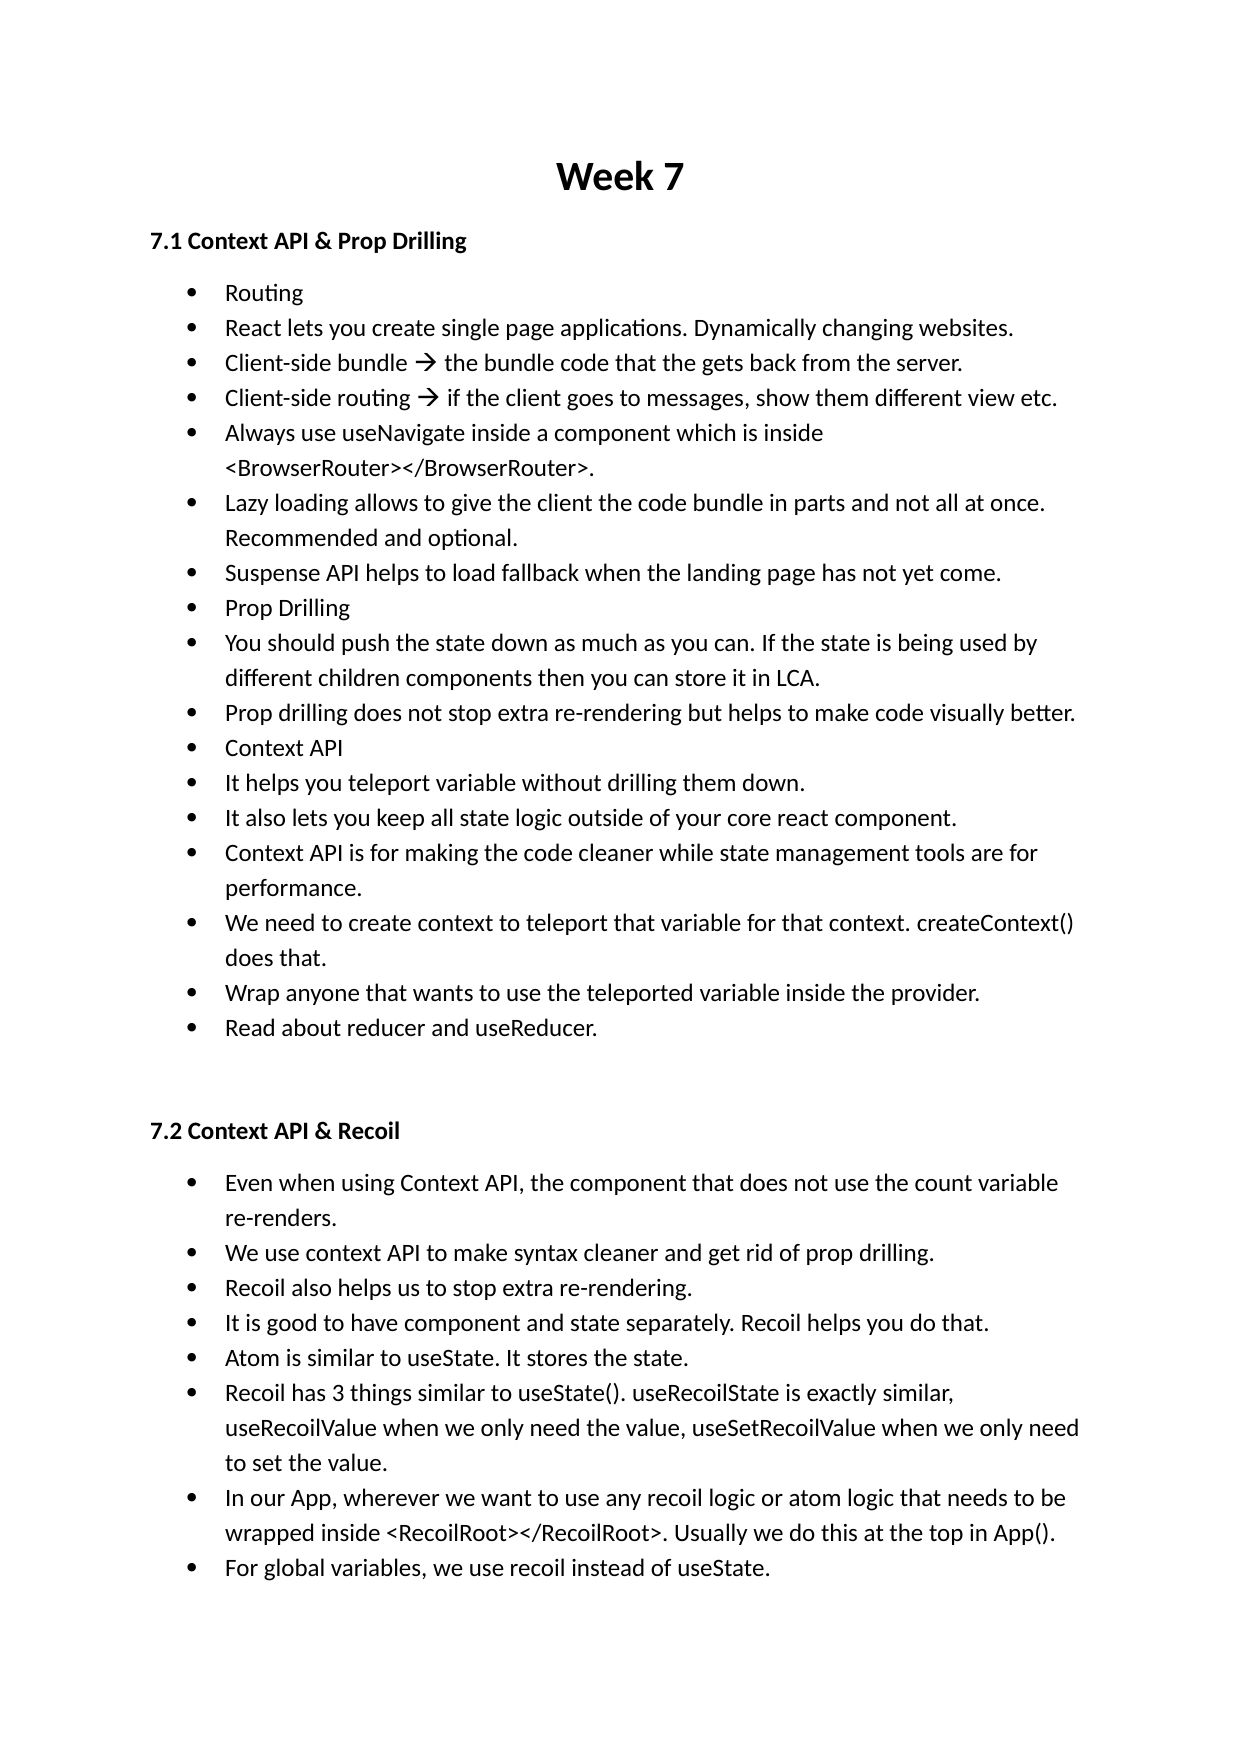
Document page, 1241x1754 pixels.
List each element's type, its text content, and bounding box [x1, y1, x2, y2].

text 7.1 Context API & Prop Drilling [150, 225, 1090, 256]
list Lazy loading allows to give the client the code bundle in parts and not all at once. Recommended and optional. [187, 487, 1090, 552]
list Recoil has 3 things similar to useState(). useRecoilState is exactly similar, useRecoilValue when we only need the value, useSetRecoilValue when we only need to set the value. [187, 1377, 1090, 1477]
list Context API [187, 732, 1090, 762]
list Prop Drilling [187, 592, 1090, 622]
list Client-side bundle the bundle code that the gets back from the server. [187, 347, 1090, 377]
list Context API is for making the code cleaner while state management tools are for performance. [187, 837, 1090, 902]
list Read about reducer and useReducer. [187, 1012, 1090, 1042]
list Prop drilling does not stop extra re-rendering but helps to make code visually better. [187, 697, 1090, 727]
list It helps you teleport variable without drilling them down. [187, 767, 1090, 797]
list We use context API to make syntax cleaner and get rid of prop drilling. [187, 1237, 1090, 1267]
list Suspense API helps to load fallback when the landing page has not yet come. [187, 557, 1090, 587]
list In our App, wherever we want to use any recoil logic or atom logic that needs to be wrapped inside <RecoilRoot></RecoilRoot>. Usually we do this at the top in App(). [187, 1482, 1090, 1547]
text 7.2 Context API & Recoil [150, 1115, 1090, 1146]
list Client-side routing if the client goes to messages, show them different view etc. [187, 382, 1090, 412]
list Routing [187, 277, 1090, 307]
list It also lets you keep all state logic outside of your core react component. [187, 802, 1090, 832]
list React lets you create single page applications. Dynamically changing websites. [187, 312, 1090, 342]
list For global variables, we use recoil instead of useState. [187, 1552, 1090, 1582]
list Wrap anyone that wants to use the teleported variable inside the provider. [187, 977, 1090, 1007]
list Recoil also helps us to stop extra re-rendering. [187, 1272, 1090, 1302]
list Always use useNavigate inside a component which is inside <BrowserRouter></BrowserRouter>. [187, 417, 1090, 482]
list You should push the state down as much as you can. If the state is being used by different children components then you can store it in LCA. [187, 627, 1090, 692]
text Week 7 [150, 150, 1090, 201]
list It is good to have component and state separately. Recoil helps you do that. [187, 1307, 1090, 1337]
list Even when using Context API, the component that does not use the count variable re-renders. [187, 1167, 1090, 1232]
list We need to create context to teleport that variable for that context. createContext() does that. [187, 907, 1090, 972]
list Atom is similar to useState. It stores the state. [187, 1342, 1090, 1372]
